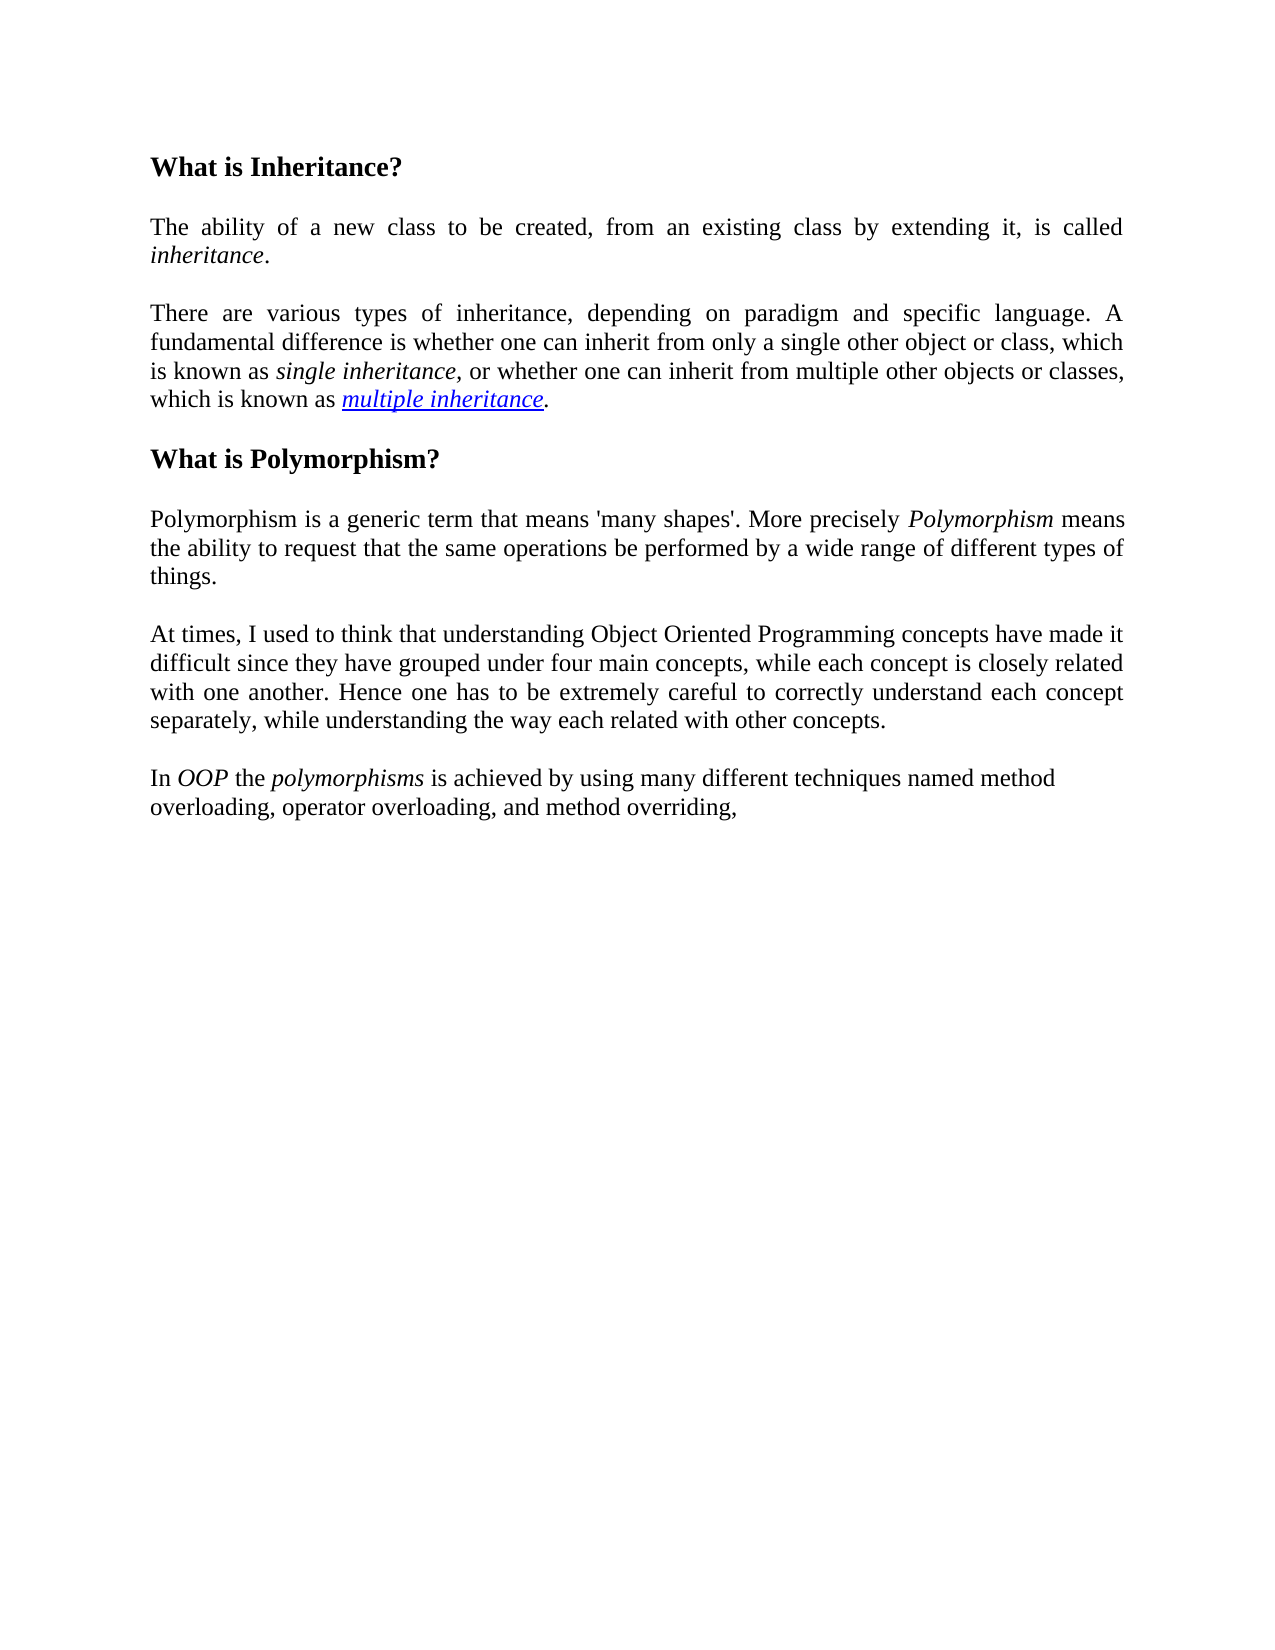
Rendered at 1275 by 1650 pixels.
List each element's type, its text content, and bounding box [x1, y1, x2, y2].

text Polymorphism is a generic term that means 'many shapes'. More precisely Polymorphism means the ability to request that the same operations be performed by a wide range of different types of things. [150, 504, 1125, 590]
text At times, I used to think that understanding Object Oriented Programming concepts have made it difficult since they have grouped under four main concepts, while each concept is closely related with one another. Hence one has to be extremely careful to correctly understand each concept separately, while understanding the way each related with other concepts. [150, 619, 1125, 734]
text There are various types of inheritance, depending on paradigm and specific language. A fundamental difference is whether one can inherit from only a single other object or class, which is known as single inheritance, or whether one can inherit from multiple other objects or classes, which is known as multiple inheritance. [150, 298, 1125, 413]
text In OOP the polymorphisms is achieved by using many different techniques named method overloading, operator overloading, and method overriding, [150, 763, 1125, 821]
subtitle What is Polymorphism? [150, 442, 1125, 475]
subtitle What is Inheritance? [150, 150, 1125, 182]
text The ability of a new class to be created, from an existing class by extending it, is called inheritance. [150, 212, 1125, 269]
